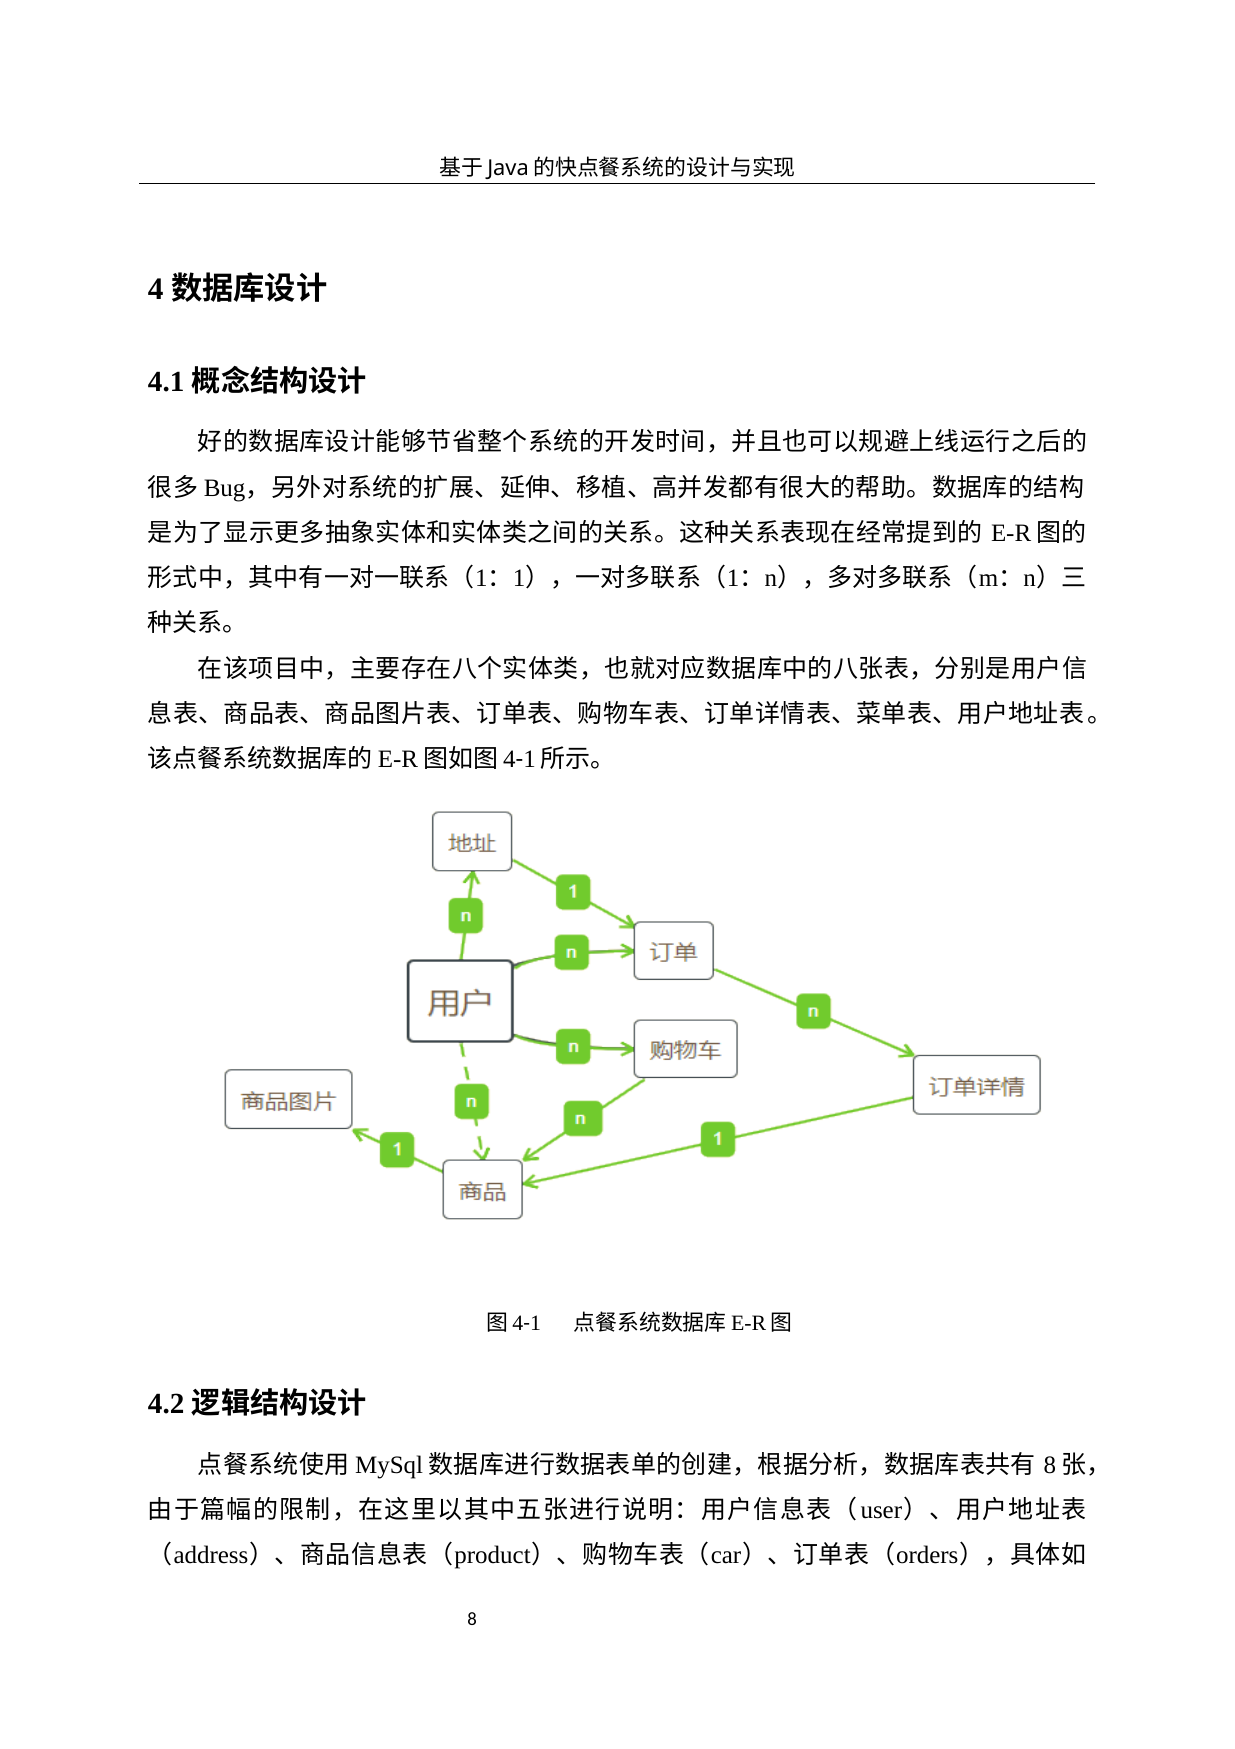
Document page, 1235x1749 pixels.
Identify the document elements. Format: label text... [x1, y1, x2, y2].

subtitle 4.2 逻辑结构设计 [148, 1369, 1087, 1434]
text 图4-1 点餐系统数据库E-R图 [148, 1304, 1087, 1337]
subtitle 4 数据库设计 [148, 254, 1087, 319]
text 在该项目中，主要存在八个实体类，也就对应数据库中的八张表，分别是用户信息表、商品表、商品图片表、订单表、购物车表、订单详情表、菜单表、用户地址表。该点餐系统数据库的E-R图如图4-1所示。 [148, 648, 1087, 775]
text 好的数据库设计能够节省整个系统的开发时间，并且也可以规避上线运行之后的很多Bug，另外对系统的扩展、延伸、移植、高并发都有很大的帮助。数据库的结构是为了显示更多抽象实体和实体类之间的关系。这种关系表现在经常提到的E-R图的形式中，其中有一对一联系（1：1），一对多联系（1：n），多对多联系（m：n）三种关系。 [148, 422, 1087, 639]
subtitle 4.1 概念结构设计 [148, 346, 1087, 411]
picture [147, 784, 1089, 1272]
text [148, 1444, 1087, 1571]
